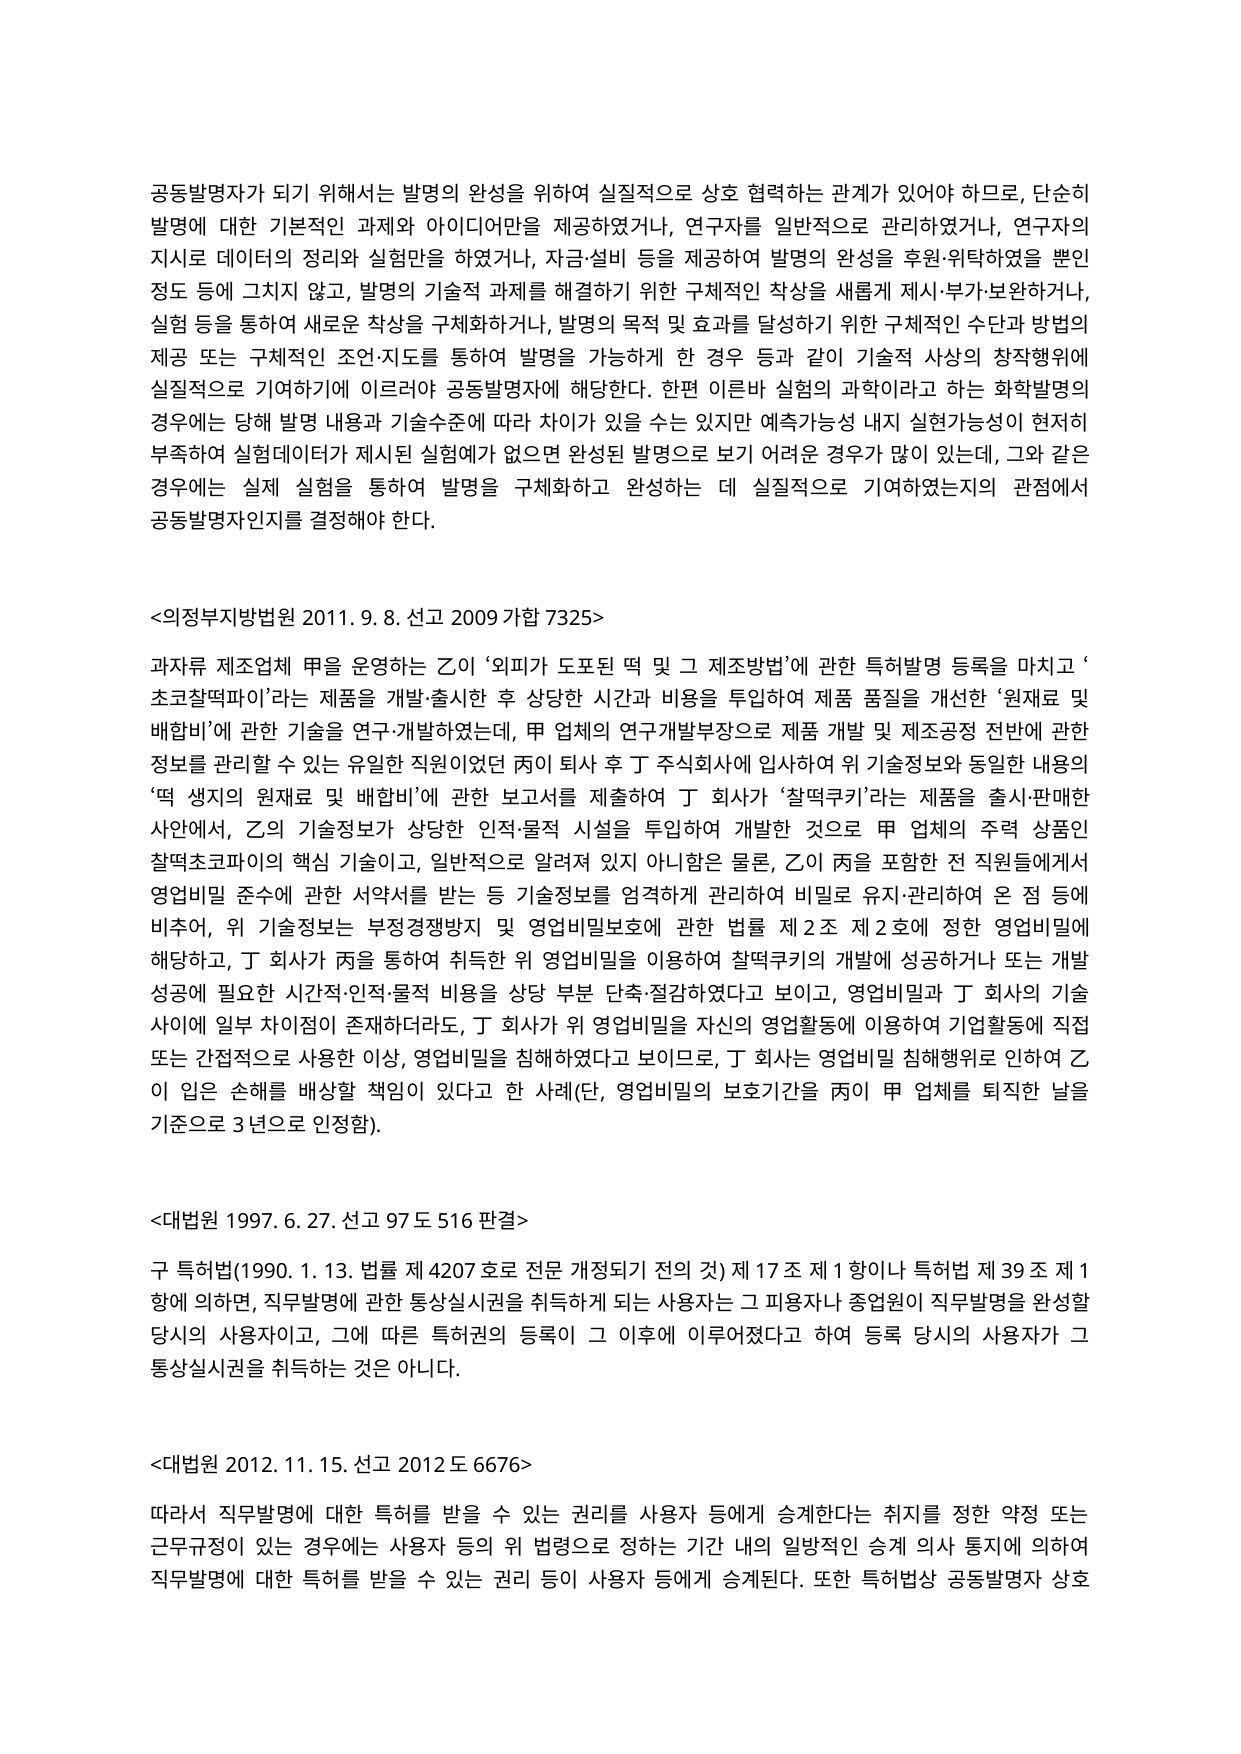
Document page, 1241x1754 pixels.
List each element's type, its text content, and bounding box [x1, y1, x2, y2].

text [150, 1498, 1090, 1593]
text <대법원 2012. 11. 15. 선고 2012도6676> [150, 1449, 1090, 1479]
text 구 특허법(1990. 1. 13. 법률 제4207호로 전문 개정되기 전의 것) 제17조 제1항이나 특허법 제39조 제1항에 의하면, 직무발명에 관한 통상실시권을 취득하게 되는 사용자는 그 피용자나 종업원이 직무발명을 완성할 당시의 사용자이고, 그에 따른 특허권의 등록이 그 이후에 이루어졌다고 하여 등록 당시의 사용자가 그 통상실시권을 취득하는 것은 아니다. [150, 1254, 1090, 1382]
text <대법원 1997. 6. 27. 선고 97도516 판결> [150, 1204, 1090, 1235]
text 공동발명자가 되기 위해서는 발명의 완성을 위하여 실질적으로 상호 협력하는 관계가 있어야 하므로, 단순히 발명에 대한 기본적인 과제와 아이디어만을 제공하였거나, 연구자를 일반적으로 관리하였거나, 연구자의 지시로 데이터의 정리와 실험만을 하였거나, 자금·설비 등을 제공하여 발명의 완성을 후원·위탁하였을 뿐인 정도 등에 그치지 않고, 발명의 기술적 과제를 해결하기 위한 구체적인 착상을 새롭게 제시·부가·보완하거나, 실험 등을 통하여 새로운 착상을 구체화하거나, 발명의 목적 및 효과를 달성하기 위한 구체적인 수단과 방법의 제공 또는 구체적인 조언·지도를 통하여 발명을 가능하게 한 경우 등과 같이 기술적 사상의 창작행위에 실질적으로 기여하기에 이르러야 공동발명자에 해당한다. 한편 이른바 실험의 과학이라고 하는 화학발명의 경우에는 당해 발명 내용과 기술수준에 따라 차이가 있을 수는 있지만 예측가능성 내지 실현가능성이 현저히 부족하여 실험데이터가 제시된 실험예가 없으면 완성된 발명으로 보기 어려운 경우가 많이 있는데, 그와 같은 경우에는 실제 실험을 통하여 발명을 구체화하고 완성하는 데 실질적으로 기여하였는지의 관점에서 공동발명자인지를 결정해야 한다. [150, 177, 1090, 534]
text 과자류 제조업체 甲을 운영하는 乙이 ‘외피가 도포된 떡 및 그 제조방법’에 관한 특허발명 등록을 마치고 ‘초코찰떡파이’라는 제품을 개발·출시한 후 상당한 시간과 비용을 투입하여 제품 품질을 개선한 ‘원재료 및 배합비’에 관한 기술을 연구·개발하였는데, 甲 업체의 연구개발부장으로 제품 개발 및 제조공정 전반에 관한 정보를 관리할 수 있는 유일한 직원이었던 丙이 퇴사 후 丁 주식회사에 입사하여 위 기술정보와 동일한 내용의 ‘떡 생지의 원재료 및 배합비’에 관한 보고서를 제출하여 丁 회사가 ‘찰떡쿠키’라는 제품을 출시·판매한 사안에서, 乙의 기술정보가 상당한 인적·물적 시설을 투입하여 개발한 것으로 甲 업체의 주력 상품인 찰떡초코파이의 핵심 기술이고, 일반적으로 알려져 있지 아니함은 물론, 乙이 丙을 포함한 전 직원들에게서 영업비밀 준수에 관한 서약서를 받는 등 기술정보를 엄격하게 관리하여 비밀로 유지·관리하여 온 점 등에 비추어, 위 기술정보는 부정경쟁방지 및 영업비밀보호에 관한 법률 제2조 제2호에 정한 영업비밀에 해당하고, 丁 회사가 丙을 통하여 취득한 위 영업비밀을 이용하여 찰떡쿠키의 개발에 성공하거나 또는 개발 성공에 필요한 시간적·인적·물적 비용을 상당 부분 단축·절감하였다고 보이고, 영업비밀과 丁 회사의 기술 사이에 일부 차이점이 존재하더라도, 丁 회사가 위 영업비밀을 자신의 영업활동에 이용하여 기업활동에 직접 또는 간접적으로 사용한 이상, 영업비밀을 침해하였다고 보이므로, 丁 회사는 영업비밀 침해행위로 인하여 乙이 입은 손해를 배상할 책임이 있다고 한 사례(단, 영업비밀의 보호기간을 丙이 甲 업체를 퇴직한 날을 기준으로 3년으로 인정함). [150, 650, 1090, 1138]
text <의정부지방법원 2011. 9. 8. 선고 2009가합7325> [150, 601, 1090, 631]
